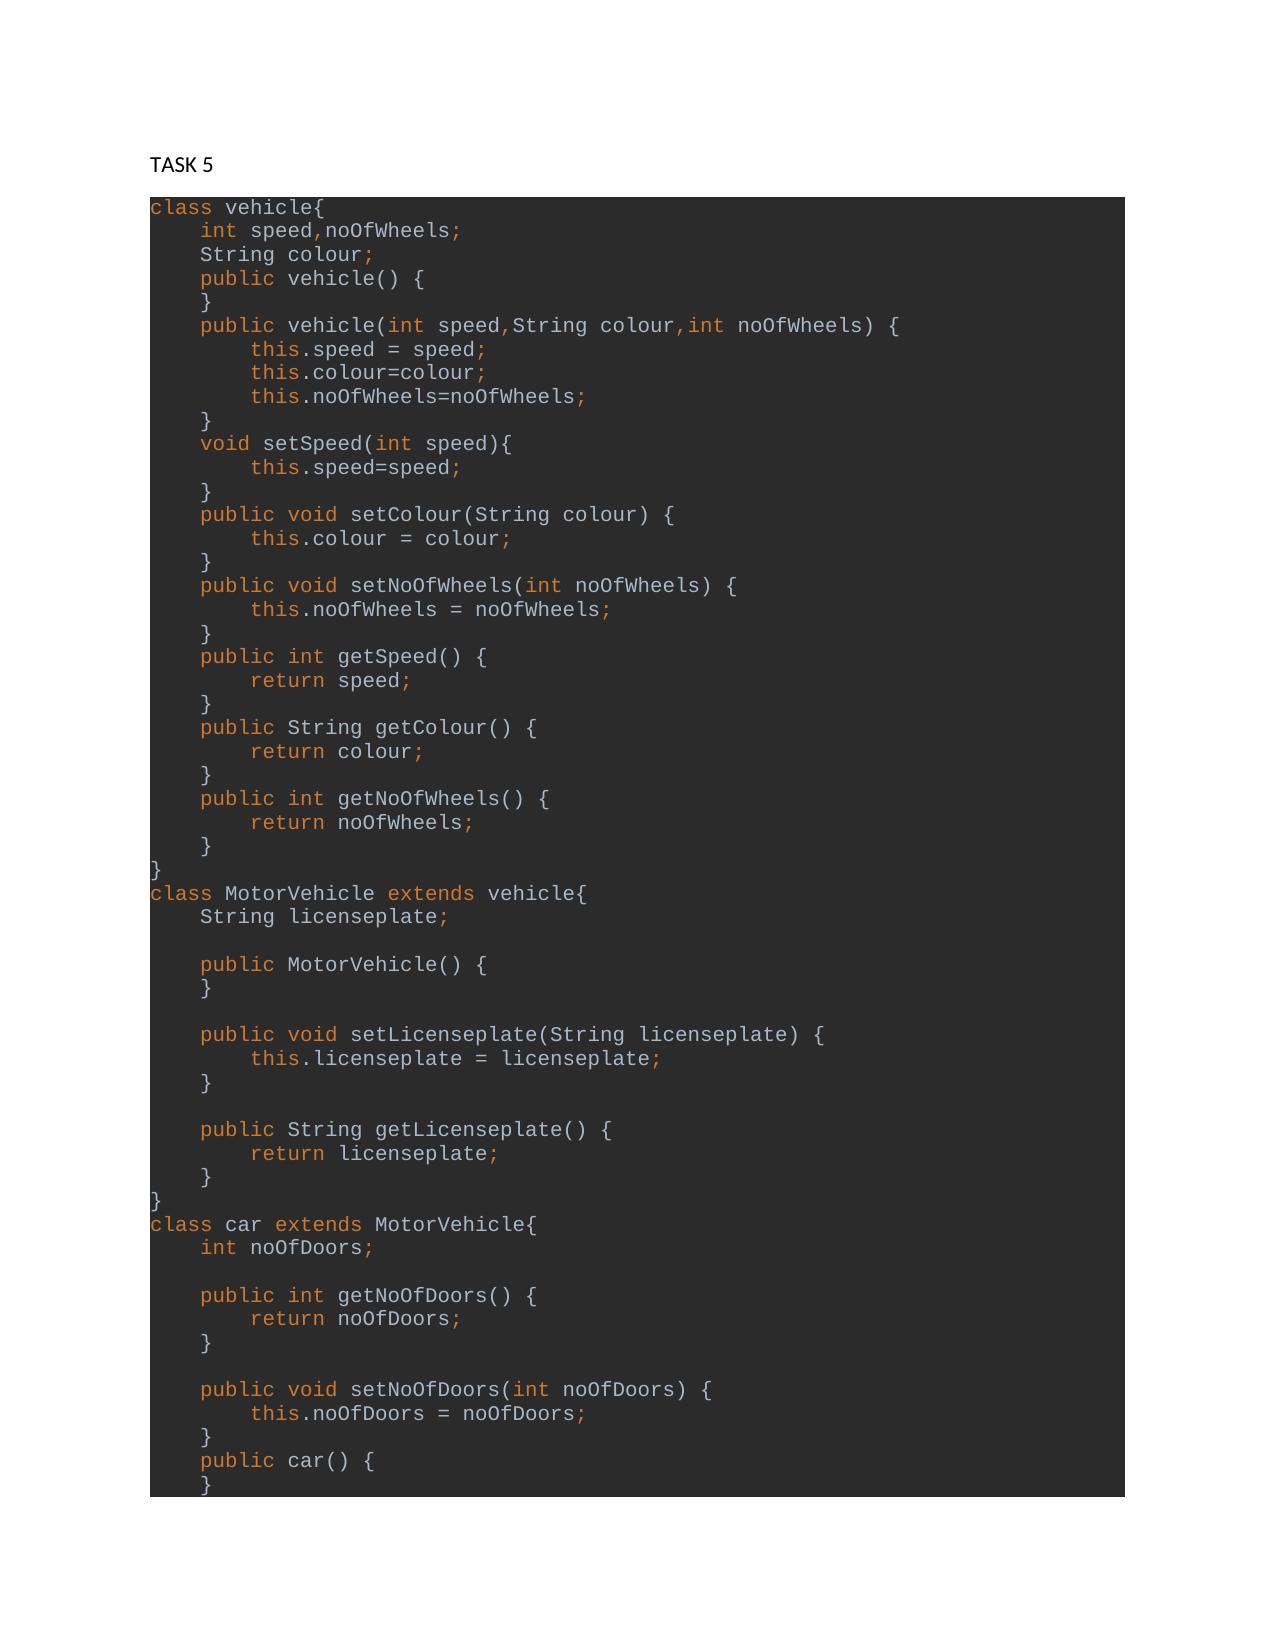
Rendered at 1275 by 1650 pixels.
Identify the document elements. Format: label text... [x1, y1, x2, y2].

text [150, 197, 1125, 1497]
text TASK 5 [150, 150, 1125, 178]
